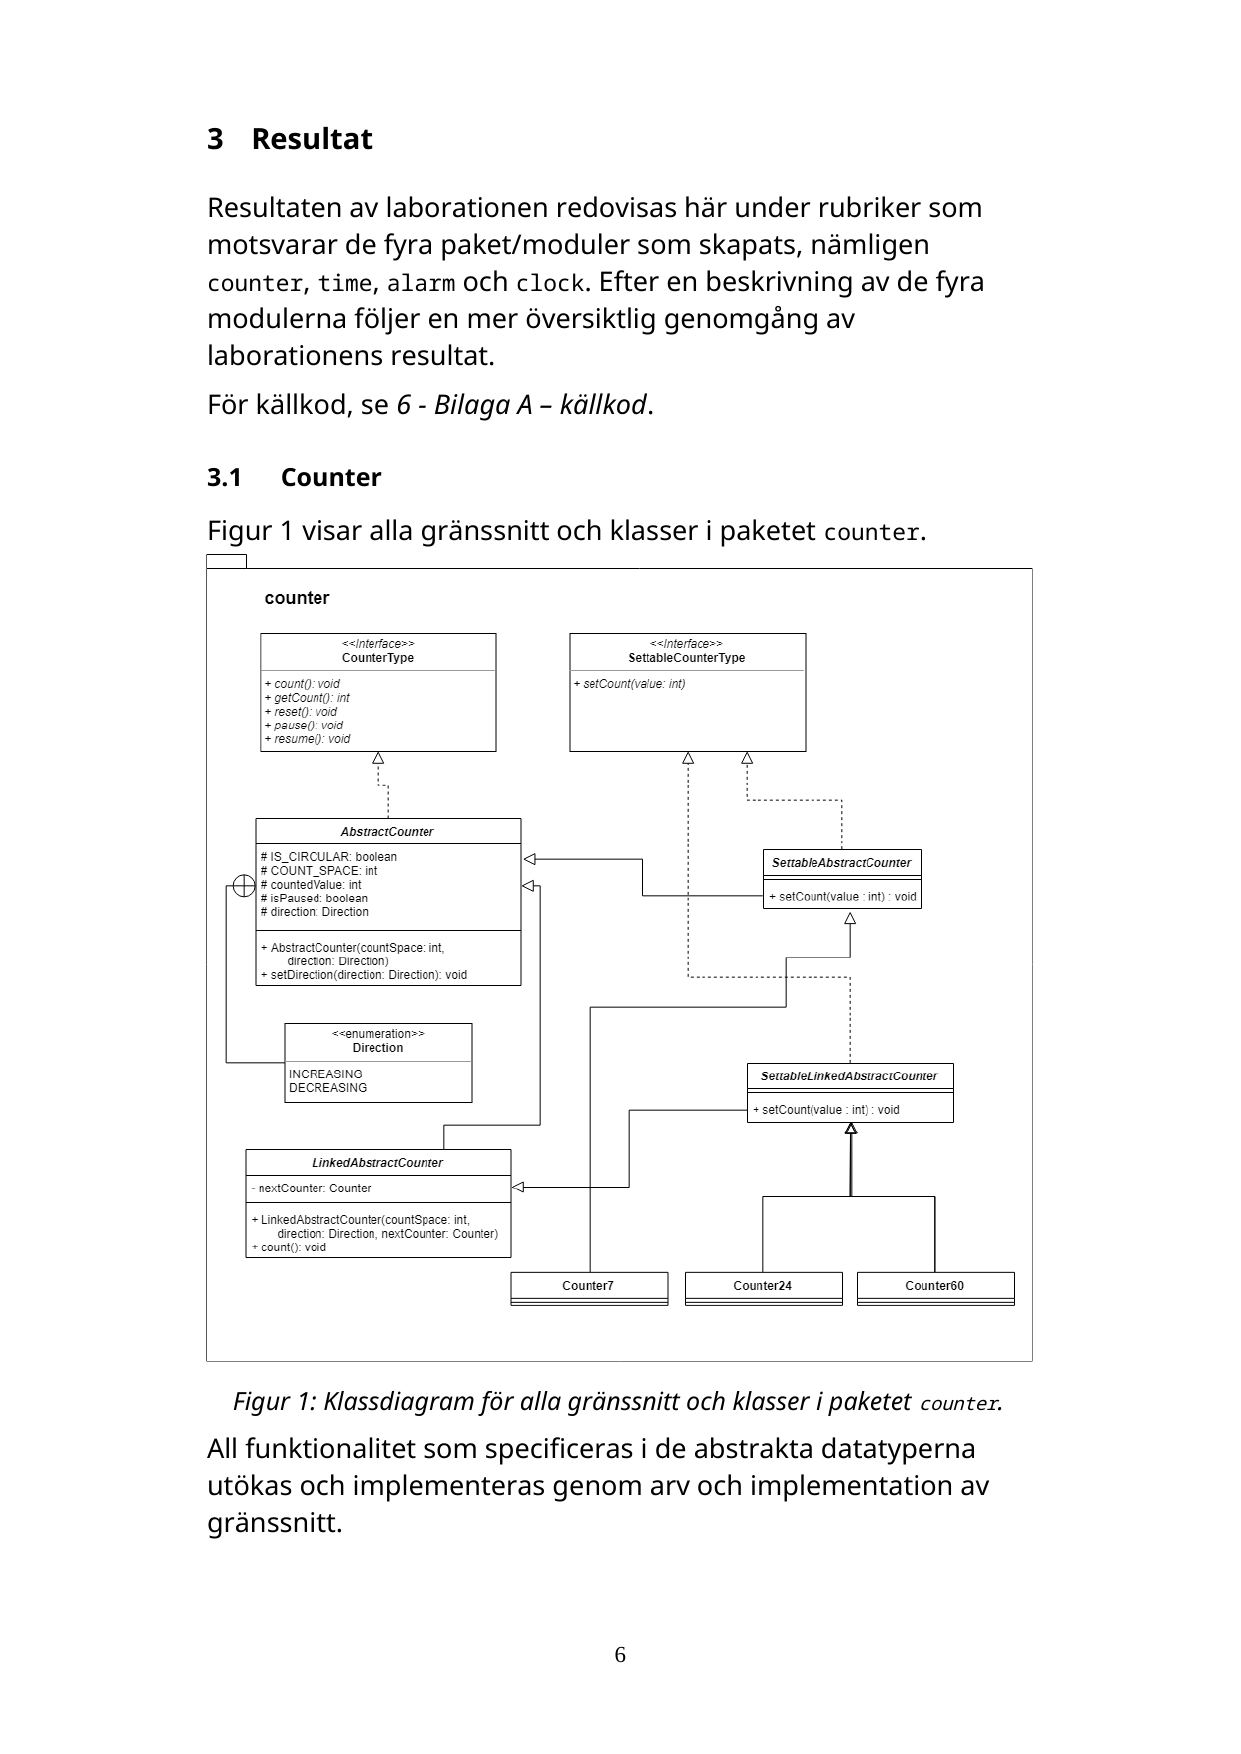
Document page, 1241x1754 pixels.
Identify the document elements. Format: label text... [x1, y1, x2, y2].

text Resultaten av laborationen redovisas här under rubriker som motsvarar de fyra paket/moduler som skapats, nämligen counter, time, alarm och clock. Efter en beskrivning av de fyra modulerna följer en mer översiktlig genomgång av laborationens resultat. [207, 189, 1033, 373]
picture [206, 554, 1033, 1362]
text All funktionalitet som specificeras i de abstrakta datatyperna utökas och implementeras genom arv och implementation av gränssnitt. [207, 1418, 1033, 1541]
text Resultat [207, 118, 1033, 158]
text För källkod, se 6 - Bilaga A – källkod. [207, 386, 1033, 422]
text Figur 1 visar alla gränssnitt och klasser i paketet counter. [207, 512, 1033, 548]
text Counter [207, 460, 1033, 494]
